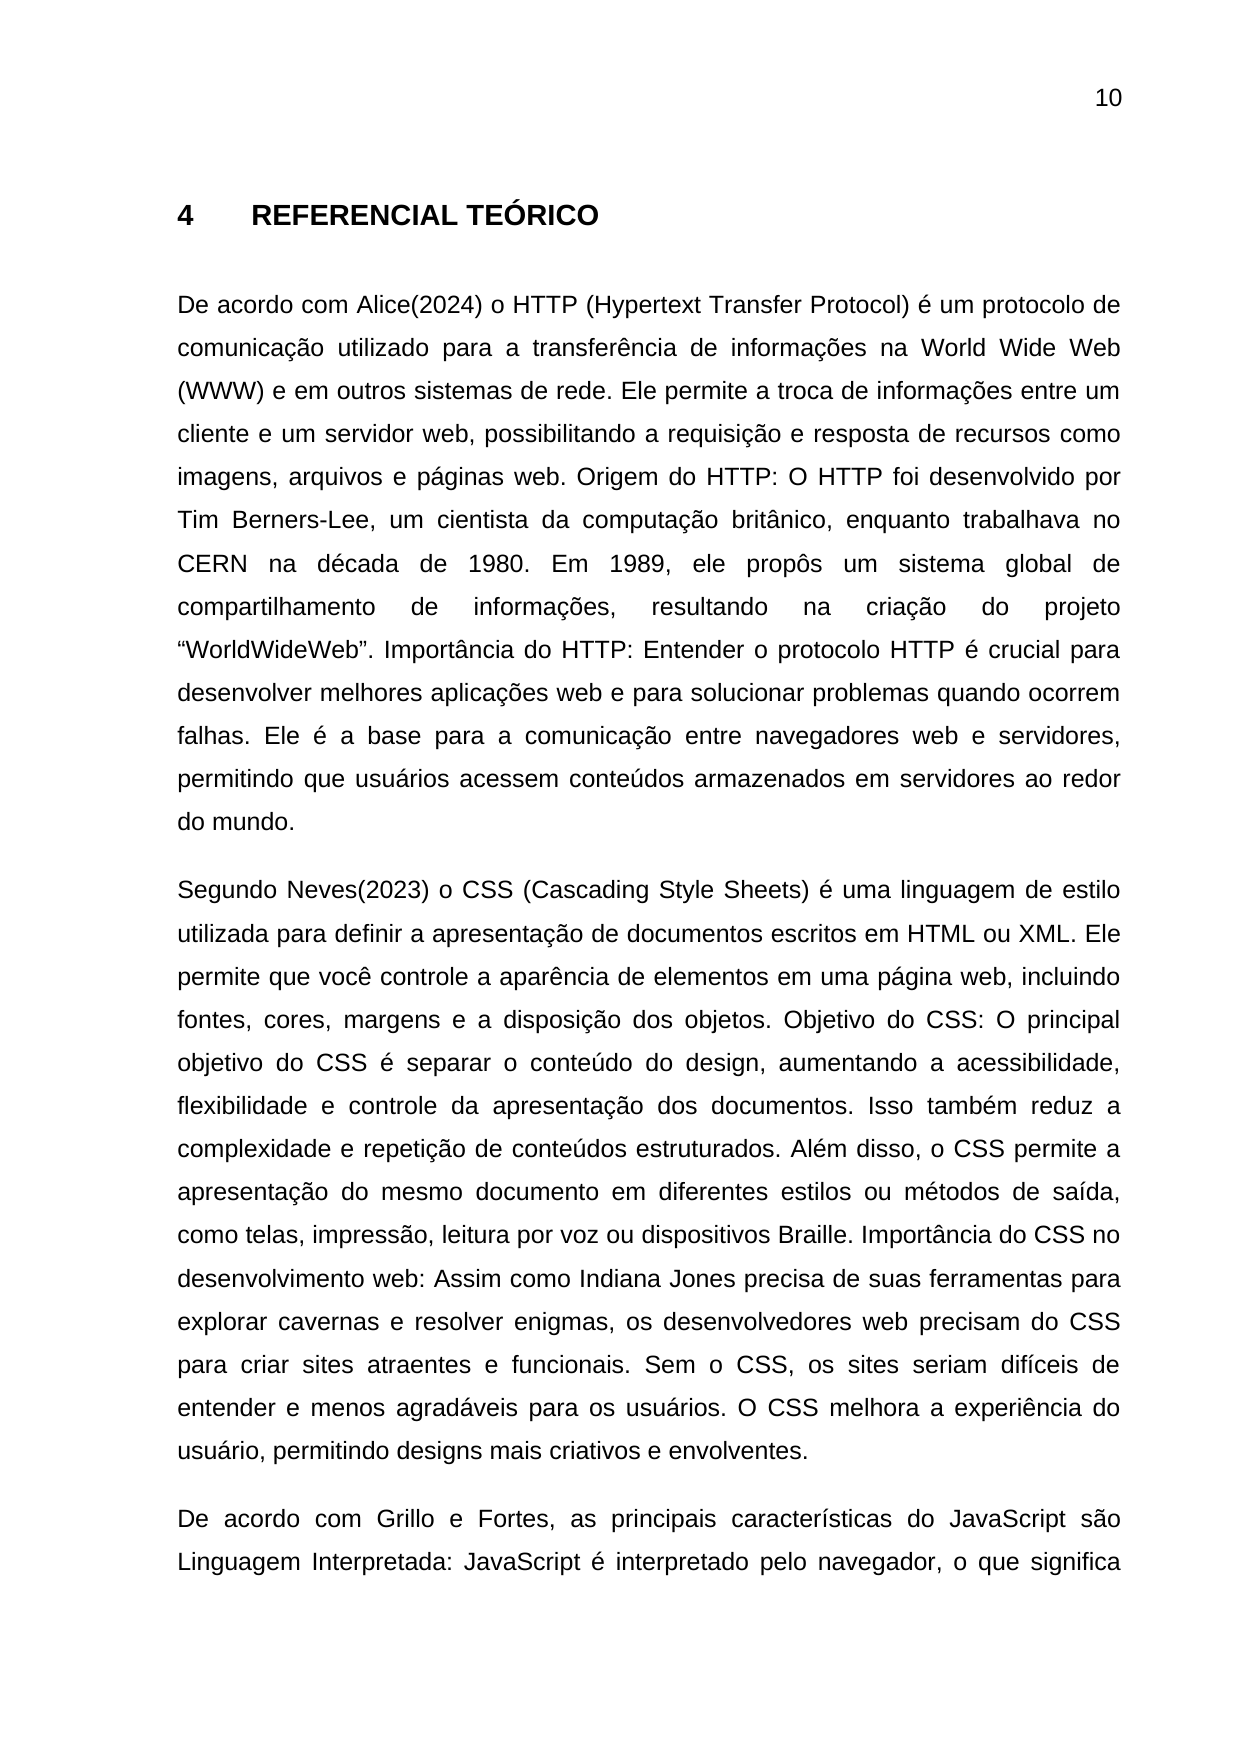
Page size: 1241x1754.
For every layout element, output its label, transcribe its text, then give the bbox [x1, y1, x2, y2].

text Segundo Neves(2023) o CSS (Cascading Style Sheets) é uma linguagem de estilo utilizada para definir a apresentação de documentos escritos em HTML ou XML. Ele permite que você controle a aparência de elementos em uma página web, incluindo fontes, cores, margens e a disposição dos objetos. Objetivo do CSS: O principal objetivo do CSS é separar o conteúdo do design, aumentando a acessibilidade, flexibilidade e controle da apresentação dos documentos. Isso também reduz a complexidade e repetição de conteúdos estruturados. Além disso, o CSS permite a apresentação do mesmo documento em diferentes estilos ou métodos de saída, como telas, impressão, leitura por voz ou dispositivos Braille. Importância do CSS no desenvolvimento web: Assim como Indiana Jones precisa de suas ferramentas para explorar cavernas e resolver enigmas, os desenvolvedores web precisam do CSS para criar sites atraentes e funcionais. Sem o CSS, os sites seriam difíceis de entender e menos agradáveis para os usuários. O CSS melhora a experiência do usuário, permitindo designs mais criativos e envolventes. [177, 875, 1122, 1465]
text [177, 1504, 1122, 1576]
text De acordo com Alice(2024) o HTTP (Hypertext Transfer Protocol) é um protocolo de comunicação utilizado para a transferência de informações na World Wide Web (WWW) e em outros sistemas de rede. Ele permite a troca de informações entre um cliente e um servidor web, possibilitando a requisição e resposta de recursos como imagens, arquivos e páginas web. Origem do HTTP: O HTTP foi desenvolvido por Tim Berners-Lee, um cientista da computação britânico, enquanto trabalhava no CERN na década de 1980. Em 1989, ele propôs um sistema global de compartilhamento de informações, resultando na criação do projeto “WorldWideWeb”. Importância do HTTP: Entender o protocolo HTTP é crucial para desenvolver melhores aplicações web e para solucionar problemas quando ocorrem falhas. Ele é a base para a comunicação entre navegadores web e servidores, permitindo que usuários acessem conteúdos armazenados em servidores ao redor do mundo. [177, 290, 1122, 836]
subtitle 4 REFERENCIAL TEÓRICO [177, 198, 1122, 231]
